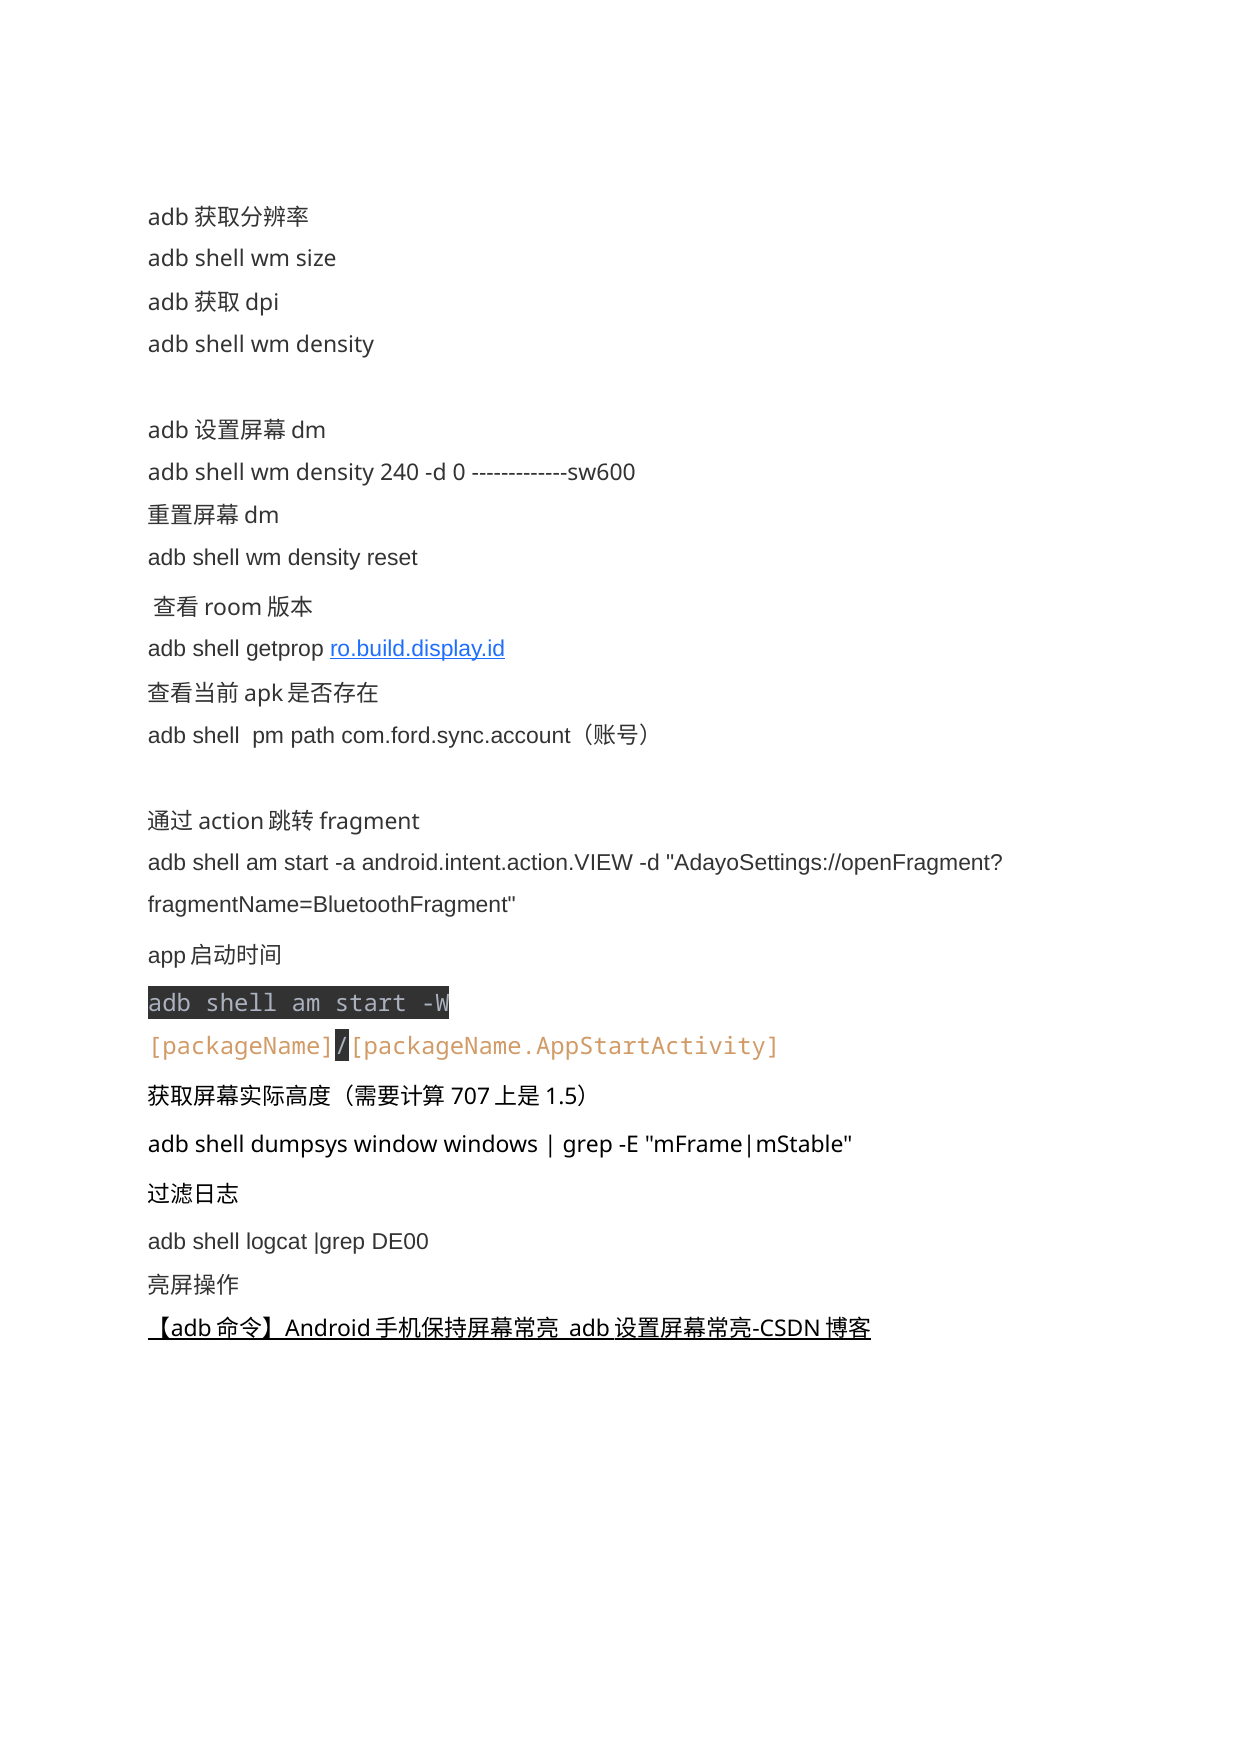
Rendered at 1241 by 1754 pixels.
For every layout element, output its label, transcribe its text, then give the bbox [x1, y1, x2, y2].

text 过滤日志 [148, 1171, 1093, 1213]
text adb shell logcat |grep DE00 亮屏操作 【adb命令】Android手机保持屏幕常亮_adb设置屏幕常亮-CSDN博客 [148, 1220, 1093, 1348]
text app启动时间 [148, 932, 1093, 975]
text 获取屏幕实际高度（需要计算 707上是1.5） [148, 1073, 1093, 1116]
text adb shell am start -W [packageName]/[packageName.AppStartActivity] [148, 981, 1093, 1067]
text adb shell dumpsys window windows | grep -E "mFrame|mStable" [148, 1122, 1093, 1164]
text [148, 151, 1093, 578]
text 查看room版本 adb shell getprop ro.build.display.id 查看当前apk是否存在 adb shell pm path com.ford.sync.account（账号） 通过action跳转fragment adb shell am start -a android.intent.action.VIEW -d "AdayoSettings://openFragment?fragmentName=BluetoothFragment" [148, 584, 1093, 926]
